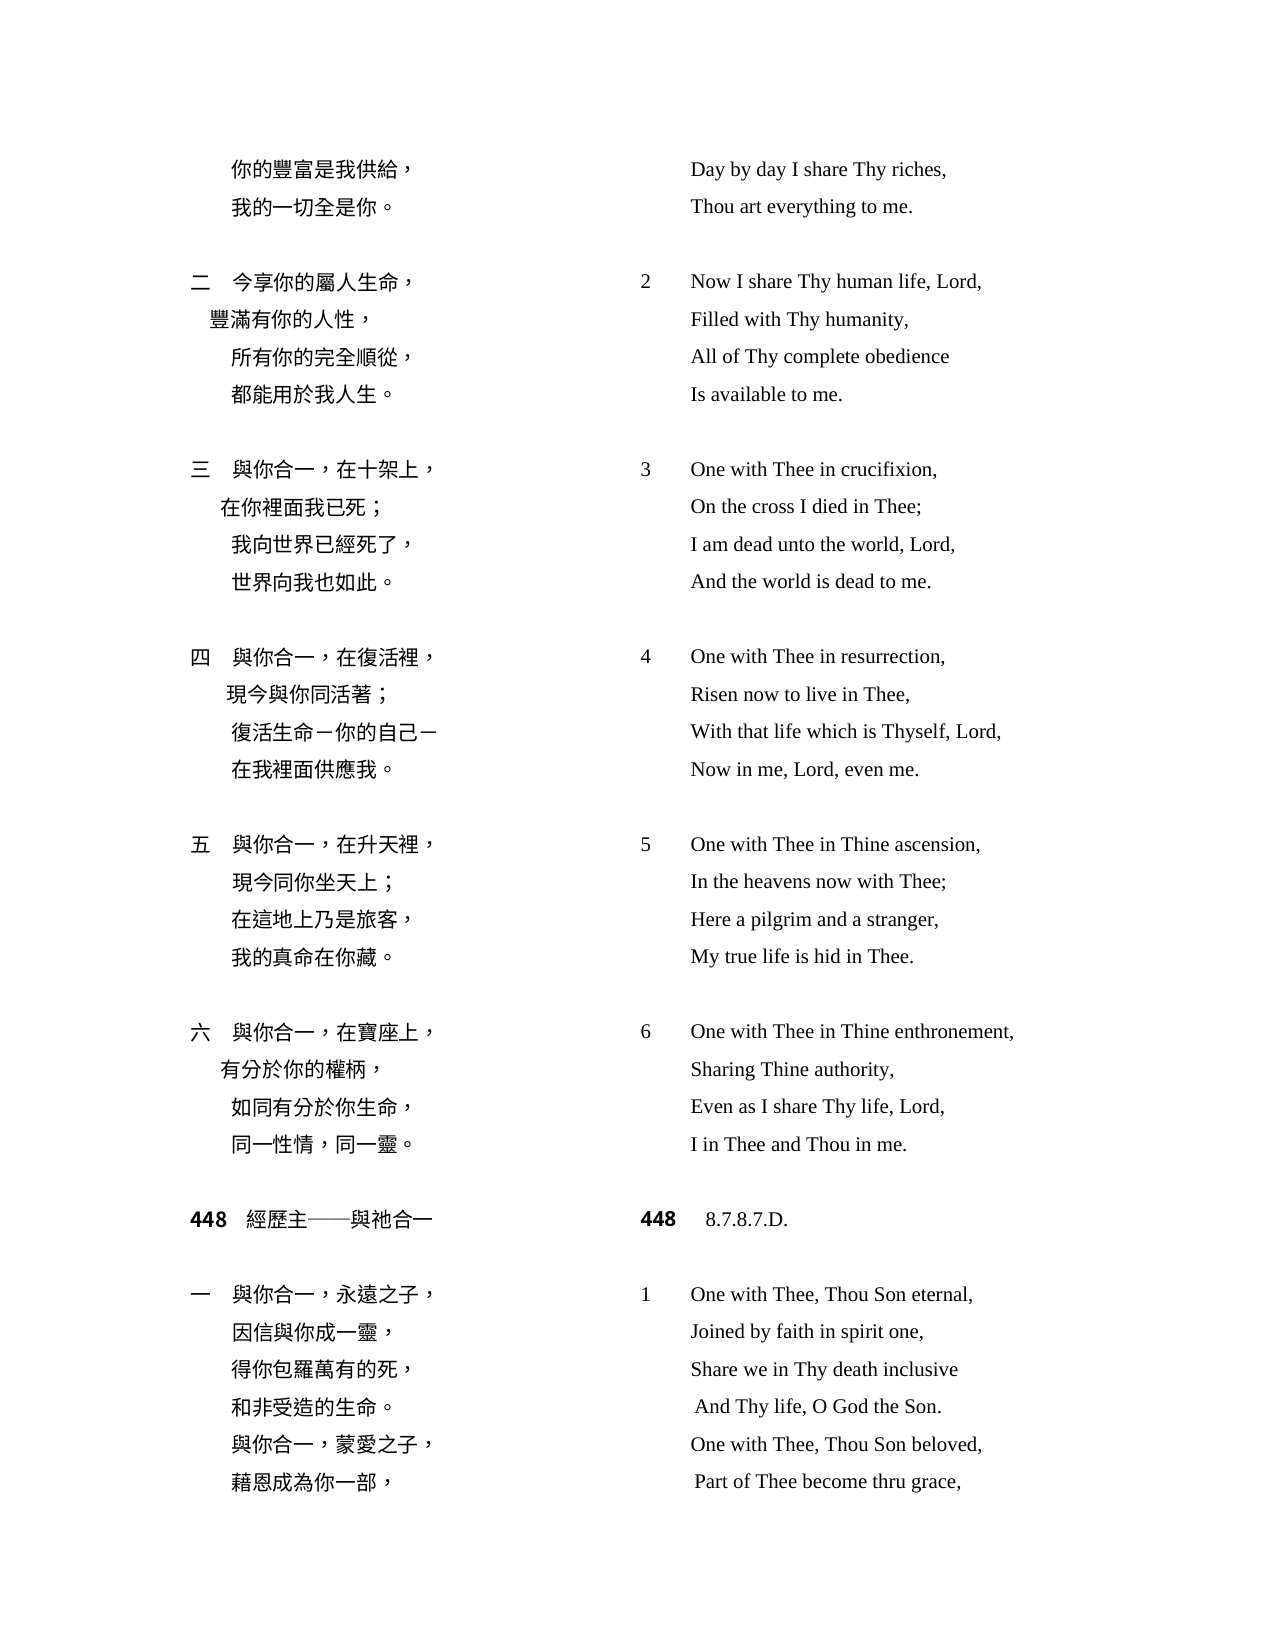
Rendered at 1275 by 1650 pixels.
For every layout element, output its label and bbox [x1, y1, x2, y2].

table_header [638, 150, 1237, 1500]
table_header [188, 150, 637, 1500]
